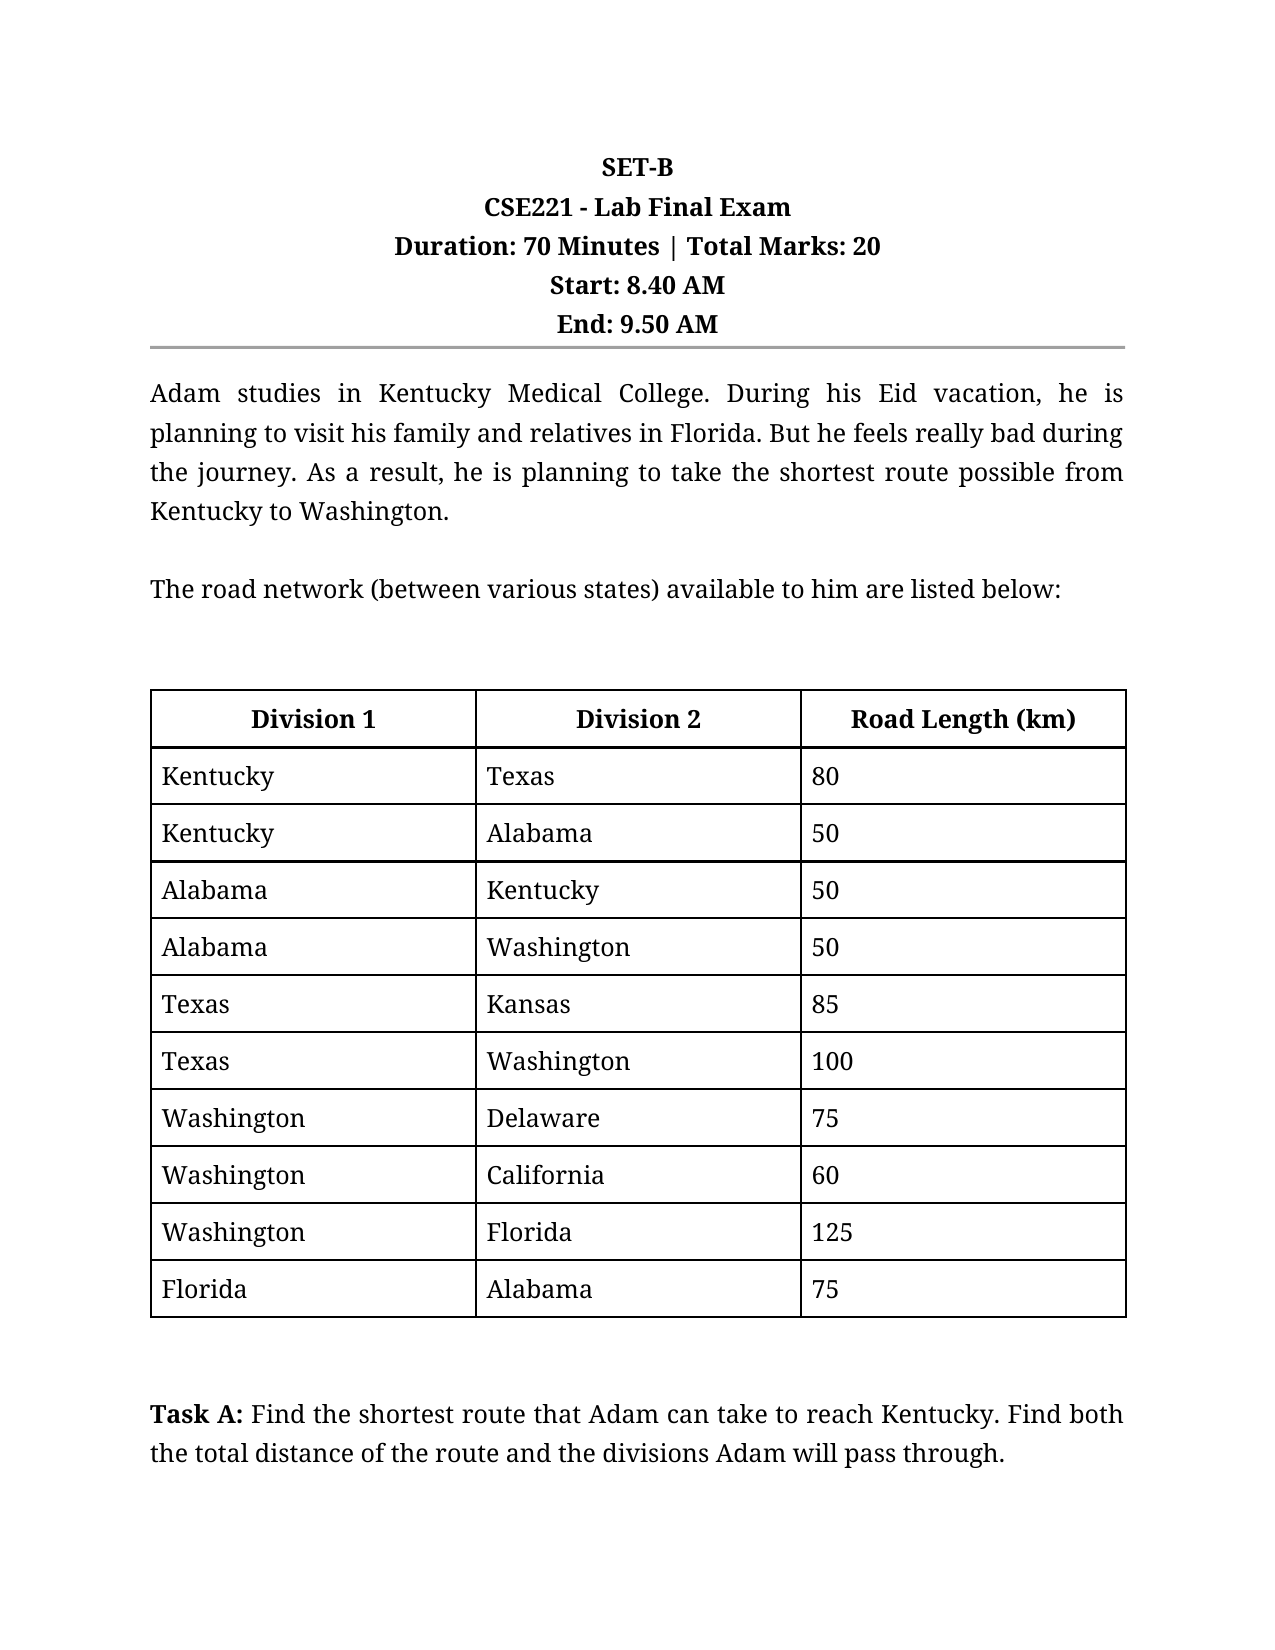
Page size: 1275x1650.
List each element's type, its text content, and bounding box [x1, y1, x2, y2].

table_cell Washington [477, 919, 800, 974]
table_cell 75 [802, 1261, 1125, 1316]
table_cell Texas [152, 1033, 475, 1088]
text Task A: Find the shortest route that Adam can take to reach Kentucky. Find both the total distance of the route and the divisions Adam will pass through. [150, 1397, 1125, 1470]
table_header Division 2 [477, 691, 800, 746]
text The road network (between various states) available to him are listed below: [150, 572, 1125, 606]
table_cell Alabama [152, 863, 475, 917]
text Duration: 70 Minutes | Total Marks: 20 [150, 228, 1125, 262]
table_cell Kentucky [152, 805, 475, 860]
text CSE221 - Lab Final Exam [150, 189, 1125, 223]
table_cell 85 [802, 976, 1125, 1031]
table_cell Kentucky [477, 863, 800, 917]
table_cell 50 [802, 805, 1125, 860]
table_cell 50 [802, 863, 1125, 917]
table_cell Alabama [152, 919, 475, 974]
text Start: 8.40 AM End: 9.50 AM [150, 267, 1125, 341]
table_cell Florida [477, 1204, 800, 1259]
table_cell Kentucky [152, 749, 475, 803]
table_cell 60 [802, 1147, 1125, 1202]
table_cell Washington [152, 1147, 475, 1202]
table_cell 100 [802, 1033, 1125, 1088]
text Adam studies in Kentucky Medical College. During his Eid vacation, he is planning to visit his family and relatives in Florida. But he feels really bad during the journey. As a result, he is planning to take the shortest route possible from Kentucky to Washington. [150, 376, 1125, 528]
table_cell Alabama [477, 805, 800, 860]
table_cell Kansas [477, 976, 800, 1031]
table_cell Florida [152, 1261, 475, 1316]
table_cell Delaware [477, 1090, 800, 1145]
text SET-B [150, 150, 1125, 184]
table_header Division 1 [152, 691, 475, 746]
table_cell California [477, 1147, 800, 1202]
table_cell Texas [477, 749, 800, 803]
table_cell Washington [152, 1090, 475, 1145]
table_cell Alabama [477, 1261, 800, 1316]
table_cell Washington [477, 1033, 800, 1088]
table_cell Texas [152, 976, 475, 1031]
table_cell 75 [802, 1090, 1125, 1145]
table_cell 125 [802, 1204, 1125, 1259]
table_cell Washington [152, 1204, 475, 1259]
table_header Road Length (km) [802, 691, 1125, 746]
table_cell 80 [802, 749, 1125, 803]
table_cell 50 [802, 919, 1125, 974]
